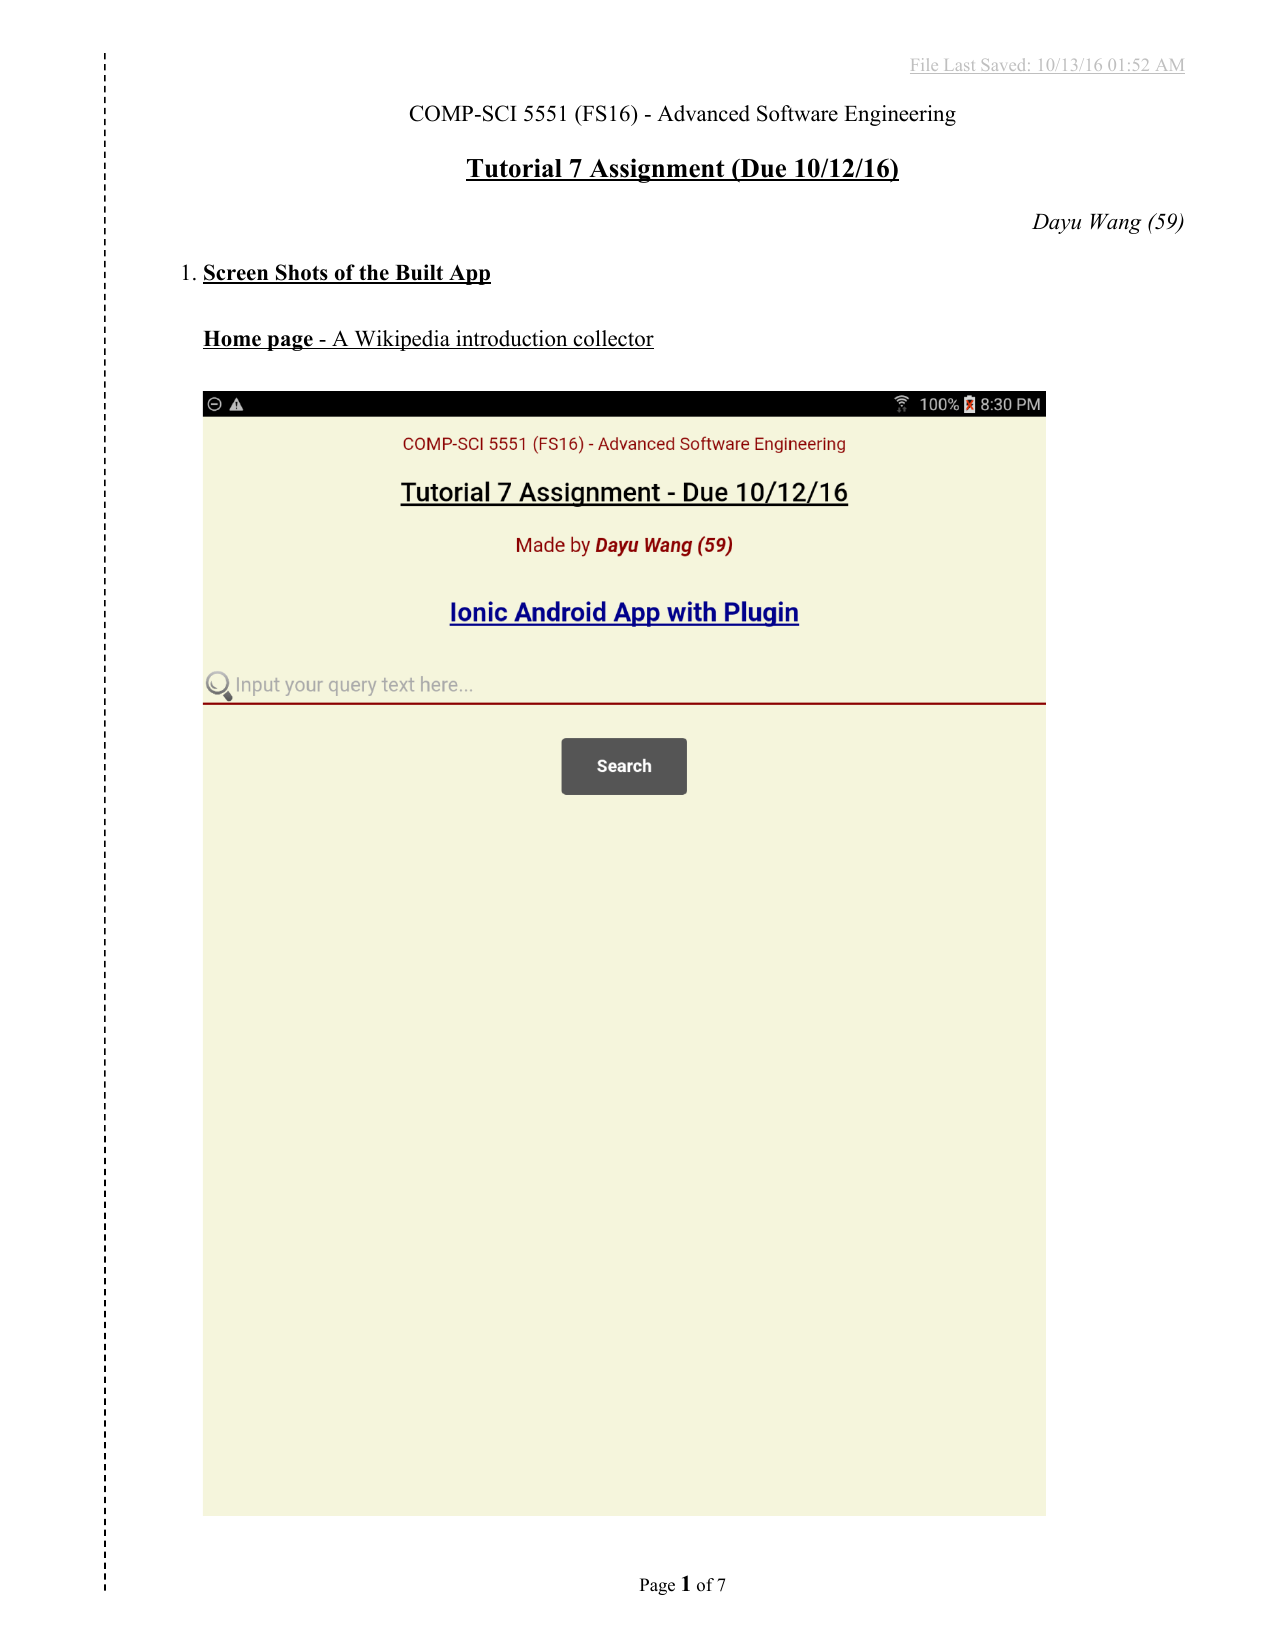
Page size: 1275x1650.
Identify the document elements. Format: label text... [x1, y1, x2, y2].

text Dayu Wang (59) [180, 208, 1185, 234]
text Home page - A Wikipedia introduction collector [203, 325, 1185, 352]
text 1. Screen Shots of the Built App [180, 259, 1185, 286]
text COMP-SCI 5551 (FS16) - Advanced Software Engineering [180, 101, 1185, 127]
picture [202, 391, 1046, 1516]
text Tutorial 7 Assignment (Due 10/12/16) [180, 152, 1185, 183]
